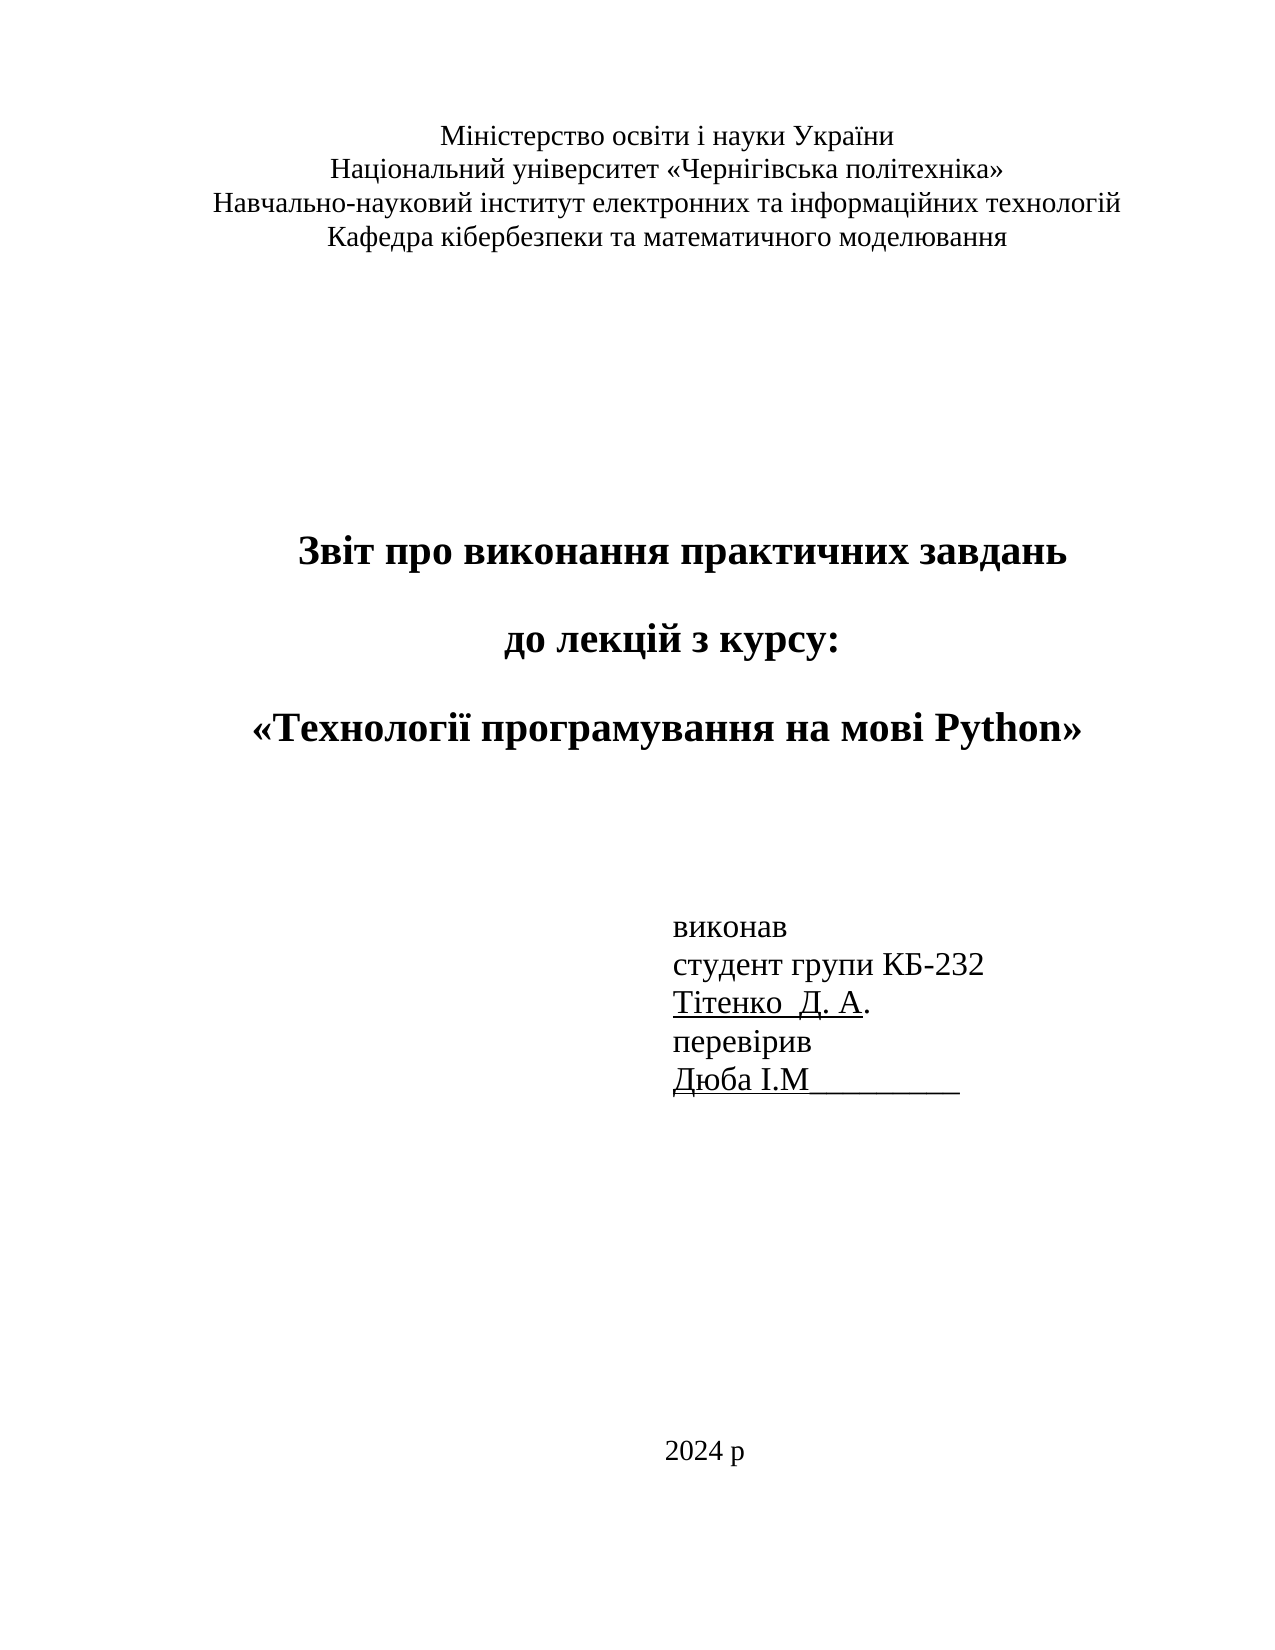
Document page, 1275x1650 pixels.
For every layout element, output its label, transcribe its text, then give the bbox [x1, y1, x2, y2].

text студент групи КБ-232 [673, 944, 1186, 983]
text Національний університет «Чернігівська політехніка» [148, 152, 1186, 185]
text «Технології програмування на мові Python» [148, 702, 1186, 750]
text до лекцій з курсу: [148, 614, 1186, 662]
text Звіт про виконання практичних завдань [148, 525, 1186, 573]
text Міністерство освіти і науки України [148, 118, 1186, 152]
text Кафедра кібербезпеки та математичного моделювання [148, 219, 1186, 252]
text Навчально-науковий інститут електронних та інформаційних технологій [148, 185, 1186, 219]
text 2024 р [148, 1433, 1186, 1466]
text виконав [673, 906, 1186, 944]
text перевірив [673, 1021, 1186, 1059]
text Тітенко Д. А. [673, 983, 1186, 1021]
text Дюба І.М_________ [673, 1059, 1186, 1098]
